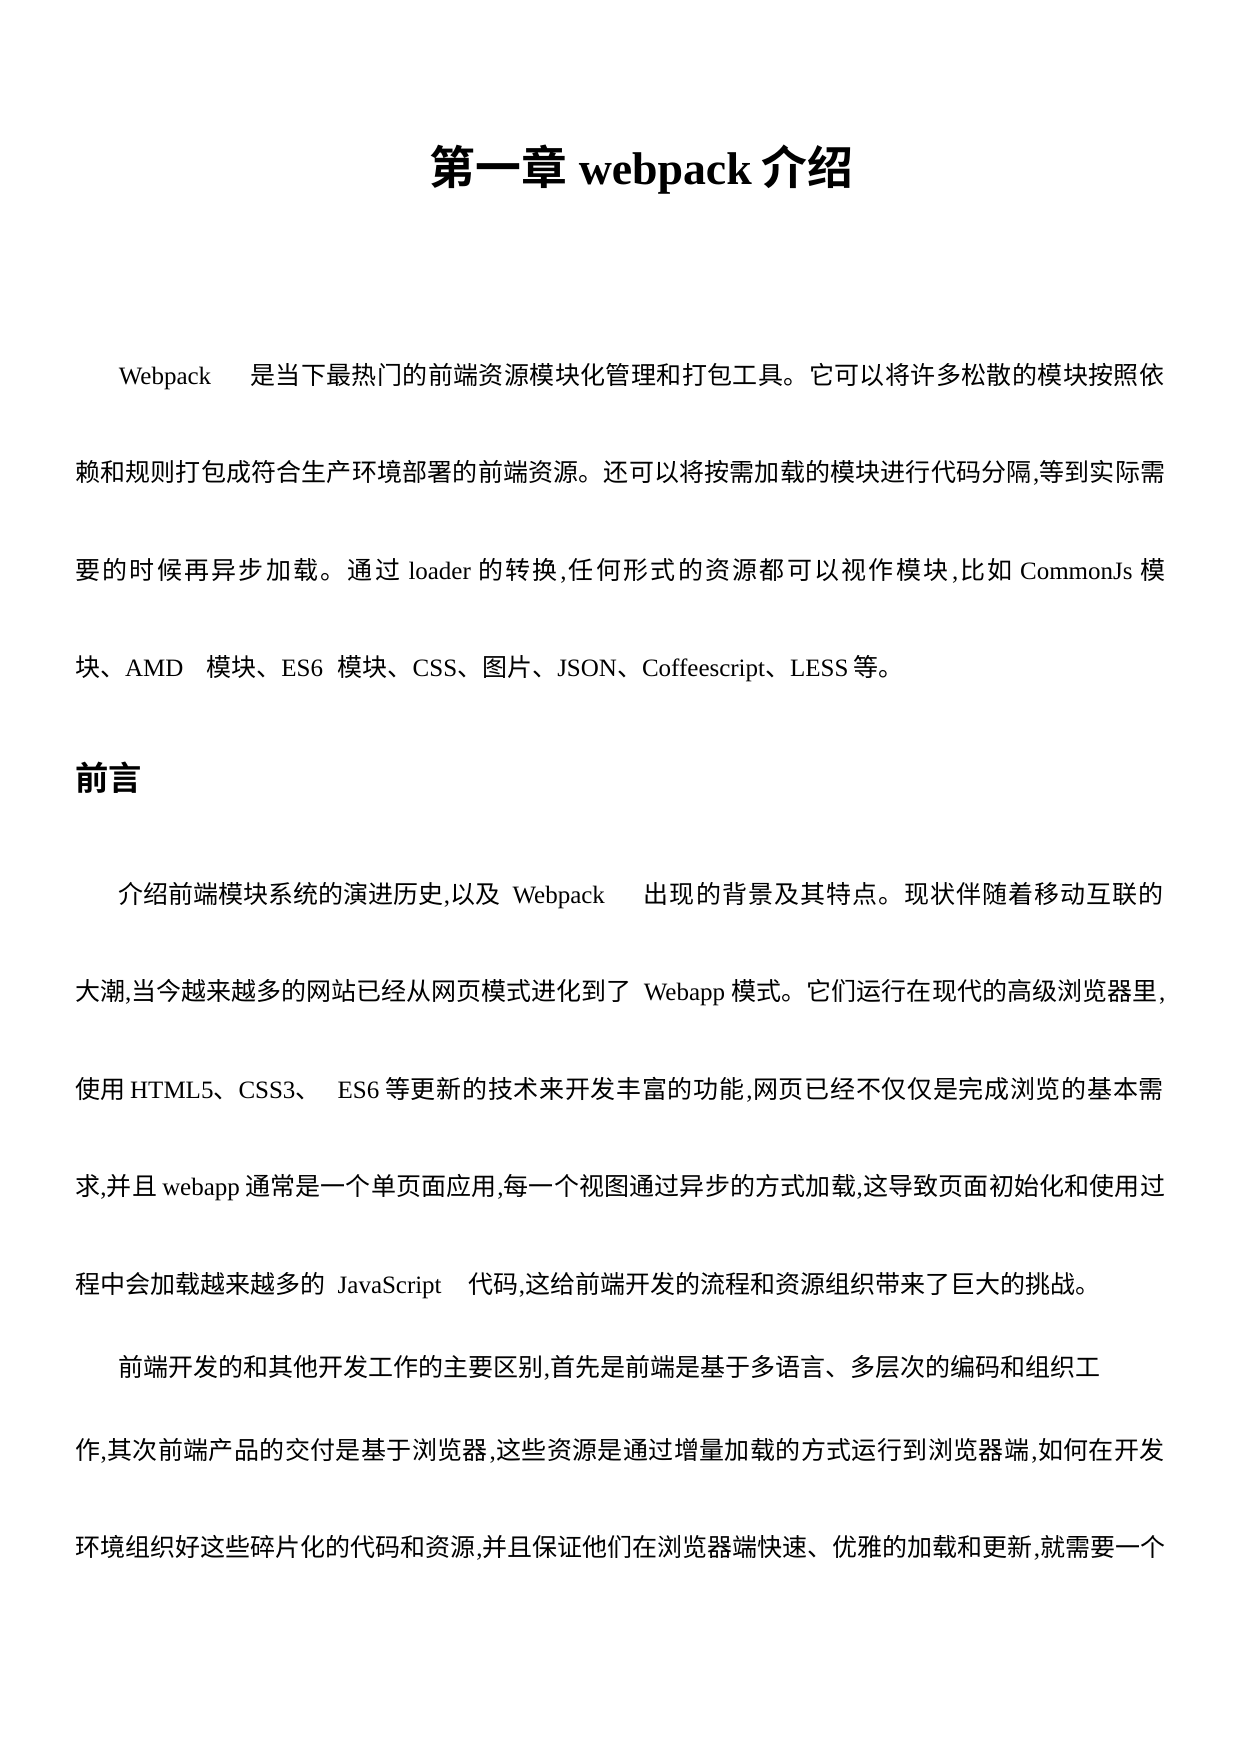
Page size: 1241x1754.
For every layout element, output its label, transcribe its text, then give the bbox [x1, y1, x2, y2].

subtitle 前言 [75, 743, 1165, 808]
text 作,其次前端产品的交付是基于浏览器,这些资源是通过增量加载的方式运行到浏览器端,如何在开发环境组织好这些碎片化的代码和资源,并且保证他们在浏览器端快速、优雅的加载和更新,就需要一个模块化系统,这个理想中的模块化系统是前端工程师多年来一直探索的难题。 [75, 1416, 1165, 1578]
text 介绍前端模块系统的演进历史,以及 Webpack 出现的背景及其特点。现状伴随着移动互联的大潮,当今越来越多的网站已经从网页模式进化到了 Webapp 模式。它们运行在现代的高级浏览器里,使用HTML5、CSS3、 ES6等更新的技术来开发丰富的功能,网页已经不仅仅是完成浏览的基本需求,并且webapp通常是一个单页面应用,每一个视图通过异步的方式加载,这导致页面初始化和使用过程中会加载越来越多的 JavaScript 代码,这给前端开发的流程和资源组织带来了巨大的挑战。 [75, 860, 1165, 1315]
text Webpack 是当下最热门的前端资源模块化管理和打包工具。它可以将许多松散的模块按照依赖和规则打包成符合生产环境部署的前端资源。还可以将按需加载的模块进行代码分隔,等到实际需要的时候再异步加载。通过loader的转换,任何形式的资源都可以视作模块,比如CommonJs模块、AMD 模块、ES6 模块、CSS、图片、JSON、Coffeescript、LESS等。 [75, 341, 1165, 698]
subtitle webpack介绍 [75, 116, 1165, 214]
text 前端开发的和其他开发工作的主要区别,首先是前端是基于多语言、多层次的编码和组织工 [75, 1333, 1165, 1398]
